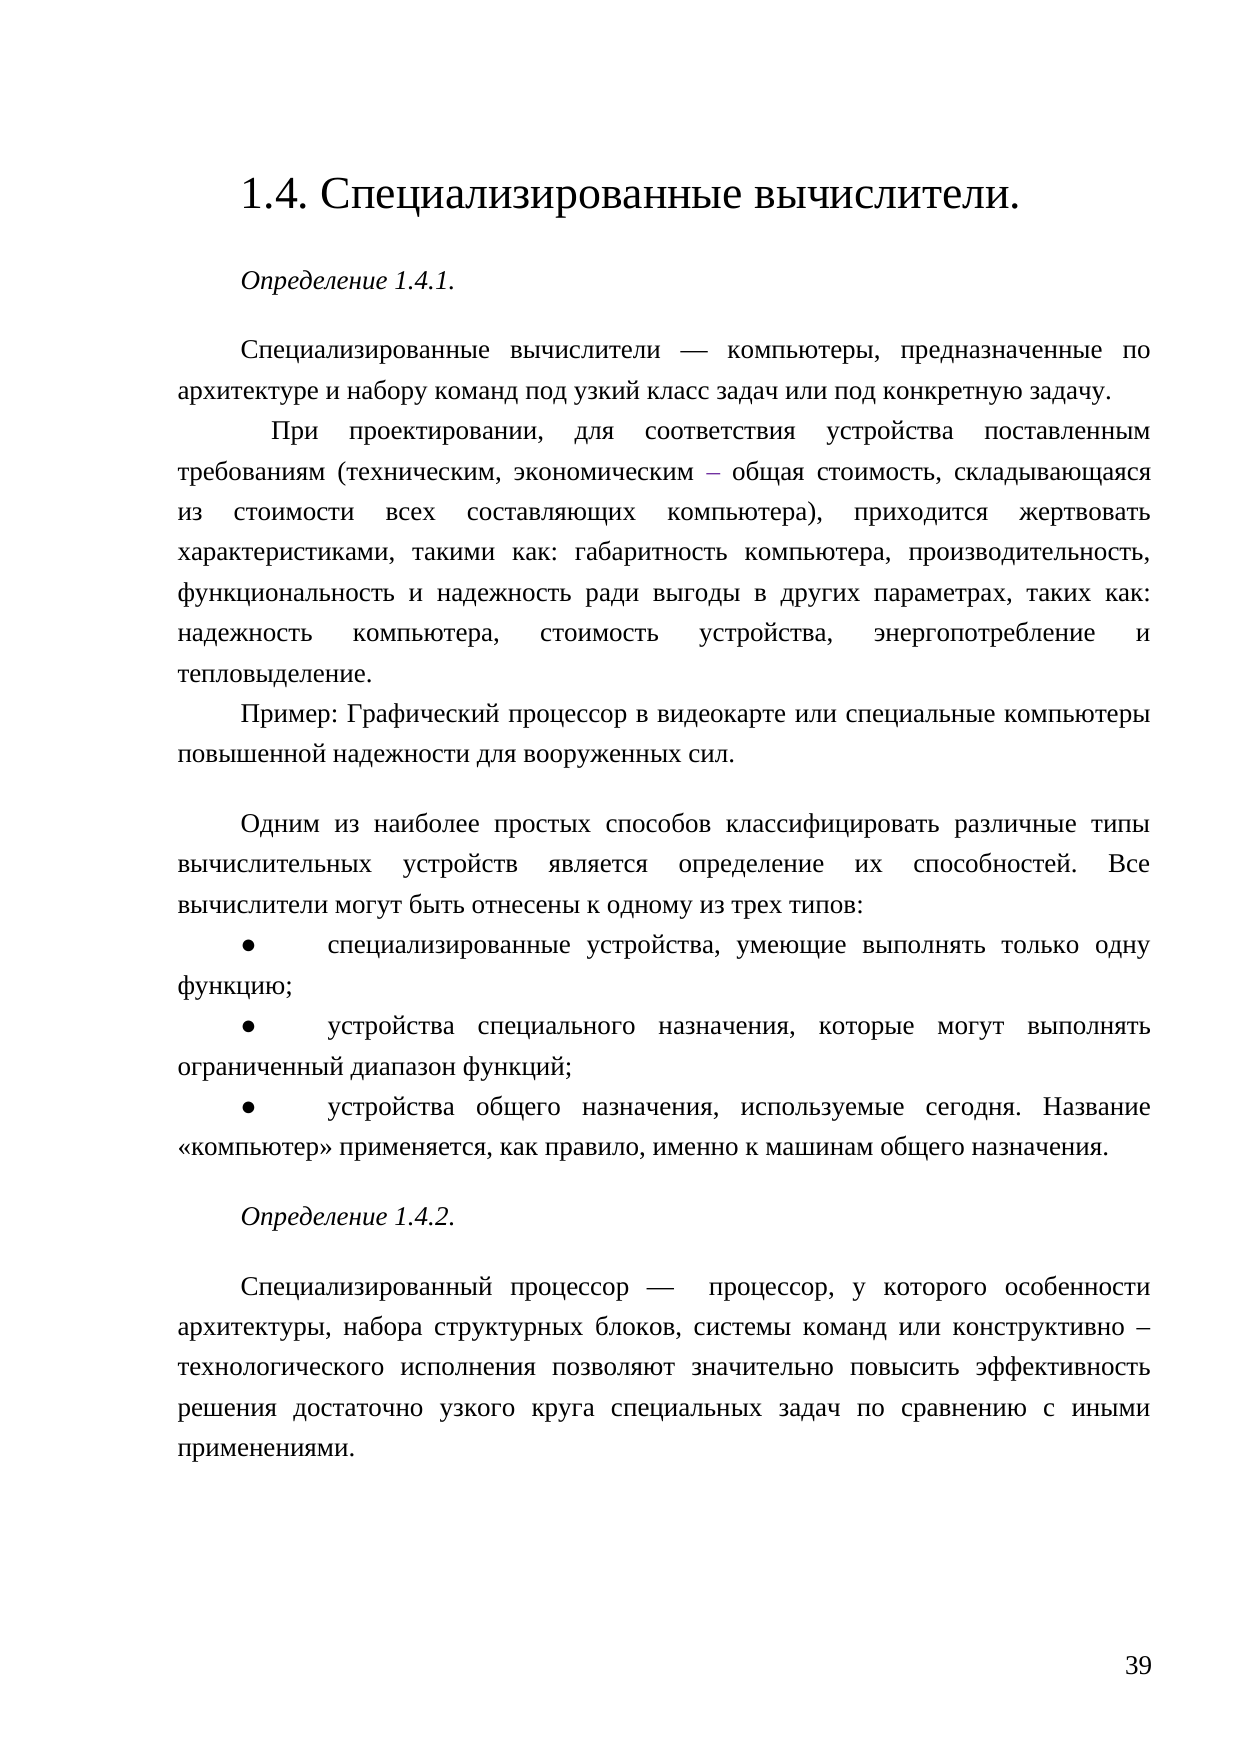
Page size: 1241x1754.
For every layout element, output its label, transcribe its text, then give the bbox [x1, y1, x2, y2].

list устройства специального назначения, которые могут выполнять ограниченный диапазон функций; [177, 1009, 1152, 1081]
list устройства общего назначения, используемые сегодня. Название «компьютер» применяется, как правило, именно к машинам общего назначения. [177, 1090, 1152, 1162]
text Специализированные вычислители — компьютеры, предназначенные по архитектуре и набору команд под узкий класс задач или под конкретную задачу. [177, 333, 1152, 405]
text При проектировании, для соответствия устройства поставленным требованиям (техническим, экономическим – общая стоимость, складывающаяся из стоимости всех составляющих компьютера), приходится жертвовать характеристиками, такими как: габаритность компьютера, производительность, функциональность и надежность ради выгоды в других параметрах, таких как: надежность компьютера, стоимость устройства, энергопотребление и тепловыделение. [177, 414, 1152, 688]
text Одним из наиболее простых способов классифицировать различные типы вычислительных устройств является определение их способностей. Все вычислители могут быть отнесены к одному из трех типов: [177, 807, 1152, 919]
text Определение 1.4.2. [177, 1200, 1152, 1231]
text Пример: Графический процессор в видеокарте или специальные компьютеры повышенной надежности для вооруженных сил. [177, 697, 1152, 769]
text Специализированный процессор — процессор, у которого особенности архитектуры, набора структурных блоков, системы команд или конструктивно – технологического исполнения позволяют значительно повысить эффективность решения достаточно узкого круга специальных задач по сравнению с иными применениями. [177, 1269, 1152, 1462]
subtitle 1.4. Специализированные вычислители. [177, 166, 1152, 219]
list специализированные устройства, умеющие выполнять только одну функцию; [177, 928, 1152, 1000]
text Определение 1.4.1. [177, 264, 1152, 295]
